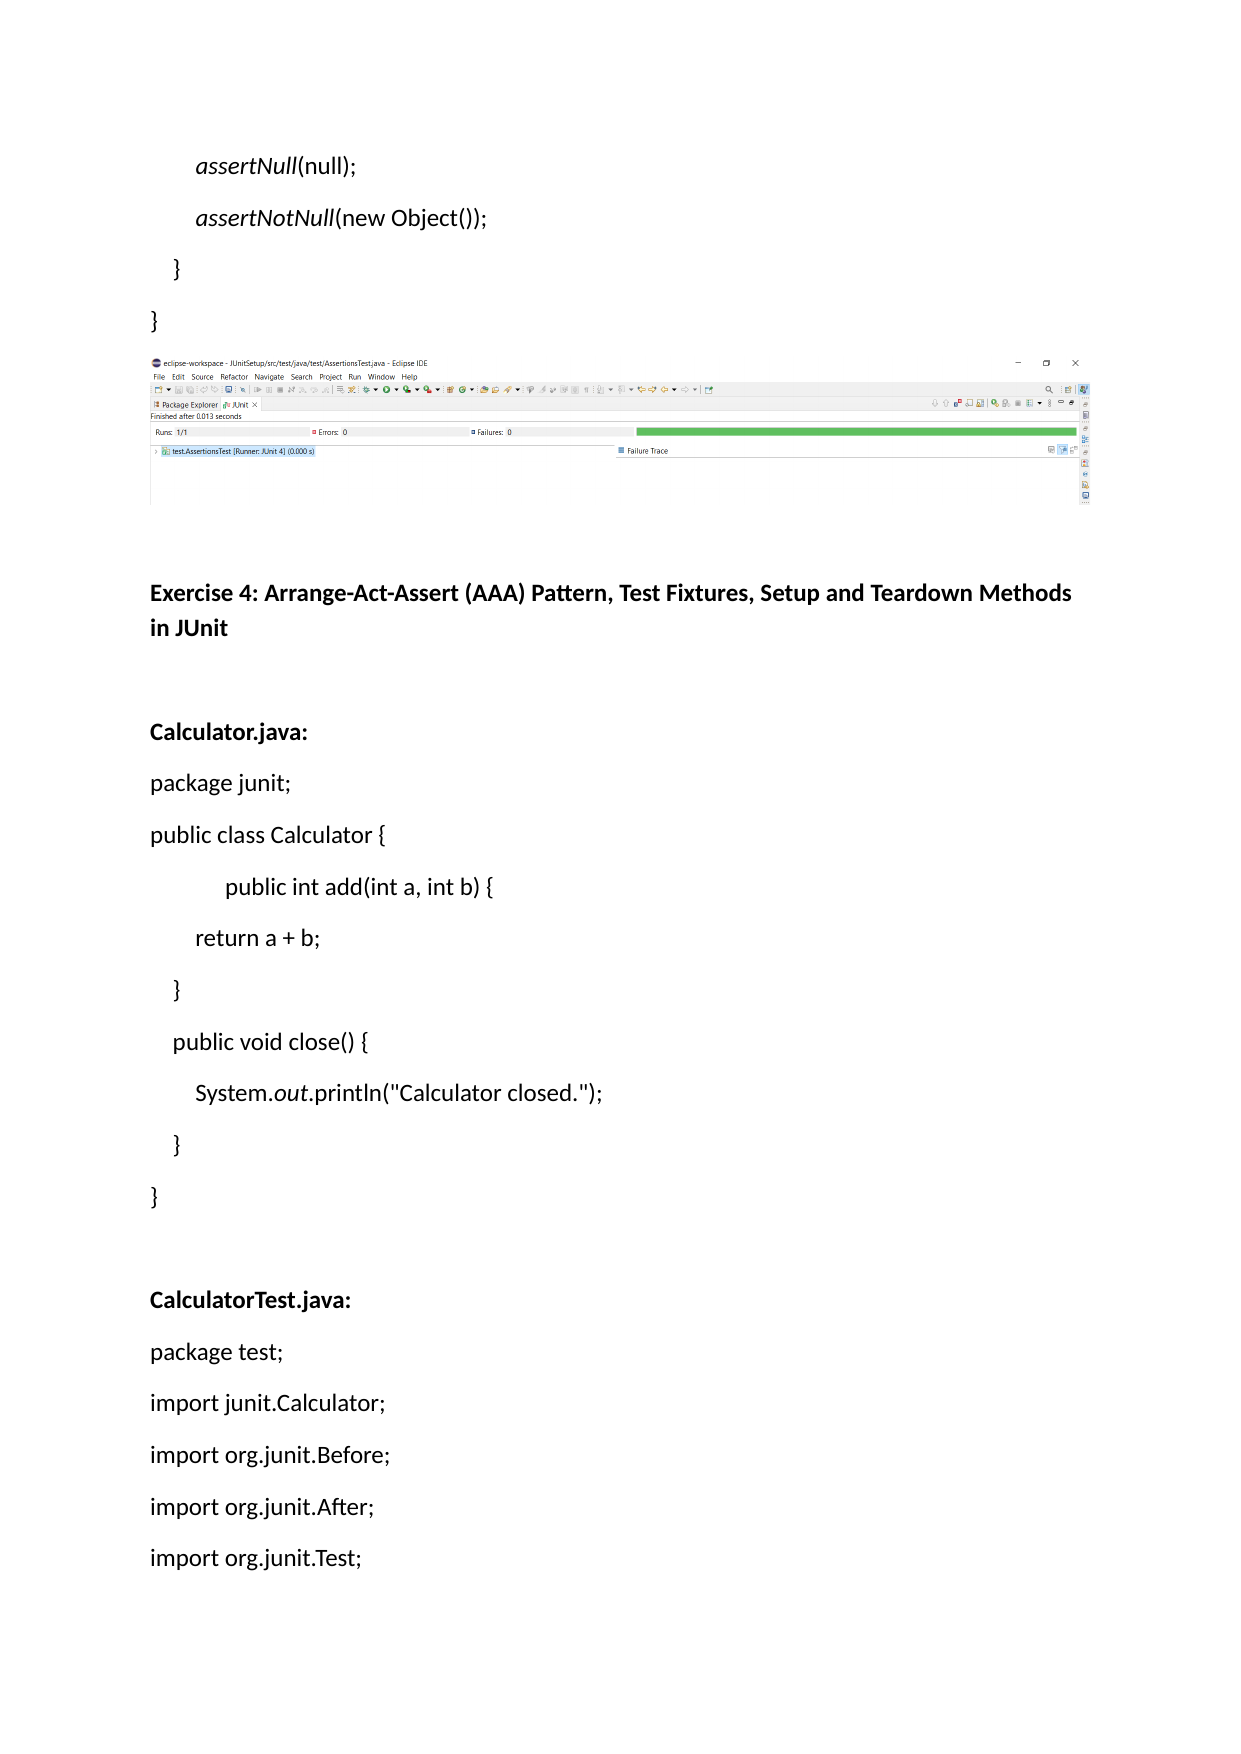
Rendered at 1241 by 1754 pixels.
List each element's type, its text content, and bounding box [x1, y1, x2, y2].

text CalculatorTest.java: [150, 1284, 1090, 1315]
text Calculator.java: [150, 716, 1090, 746]
text public class Calculator { [150, 819, 1090, 850]
text } [150, 974, 1090, 1005]
text import org.junit.Test; [150, 1543, 1090, 1573]
text package test; [150, 1336, 1090, 1366]
text Exercise 4: Arrange-Act-Assert (AAA) Pattern, Test Fixtures, Setup and Teardown Methods in JUnit [150, 578, 1090, 643]
text import junit.Calculator; [150, 1388, 1090, 1418]
text } [150, 253, 1090, 284]
text assertNull(null); [150, 150, 1090, 181]
text System.out.println("Calculator closed."); [150, 1078, 1090, 1108]
text public void close() { [150, 1026, 1090, 1056]
text return a + b; [150, 923, 1090, 953]
text assertNotNull(new Object()); [150, 202, 1090, 232]
text public int add(int a, int b) { [150, 871, 1090, 901]
text import org.junit.After; [150, 1491, 1090, 1521]
picture [150, 356, 1091, 505]
text } [150, 1129, 1090, 1160]
text } [150, 305, 1090, 336]
text package junit; [150, 768, 1090, 798]
text } [150, 1181, 1090, 1211]
text import org.junit.Before; [150, 1439, 1090, 1470]
